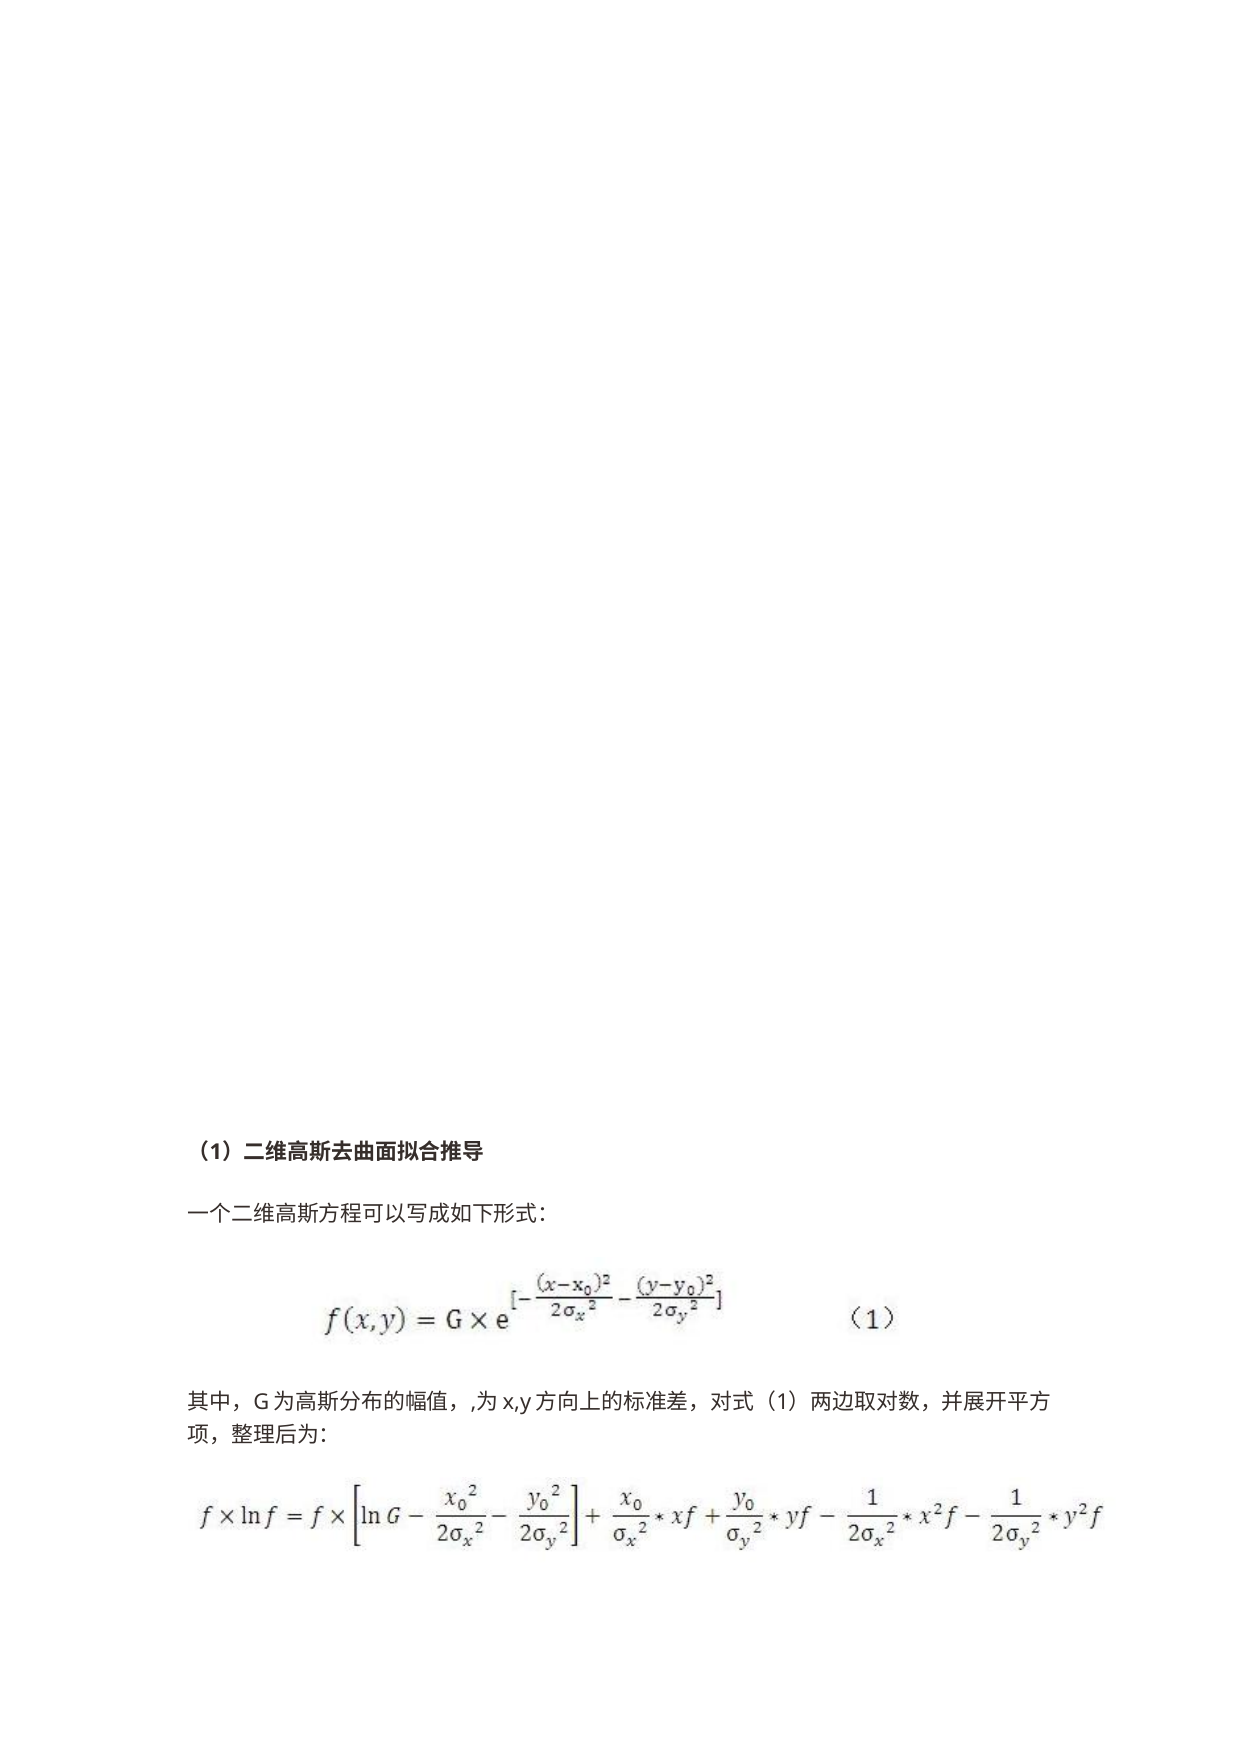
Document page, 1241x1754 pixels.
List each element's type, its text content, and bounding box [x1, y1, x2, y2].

text （1）二维高斯去曲面拟合推导 [187, 1134, 1053, 1166]
text 一个二维高斯方程可以写成如下形式： [187, 1195, 1053, 1228]
picture [187, 1477, 1160, 1570]
picture [311, 1257, 929, 1351]
text 其中，G为高斯分布的幅值，,为x,y方向上的标准差，对式（1）两边取对数，并展开平方项，整理后为： [187, 1384, 1053, 1449]
